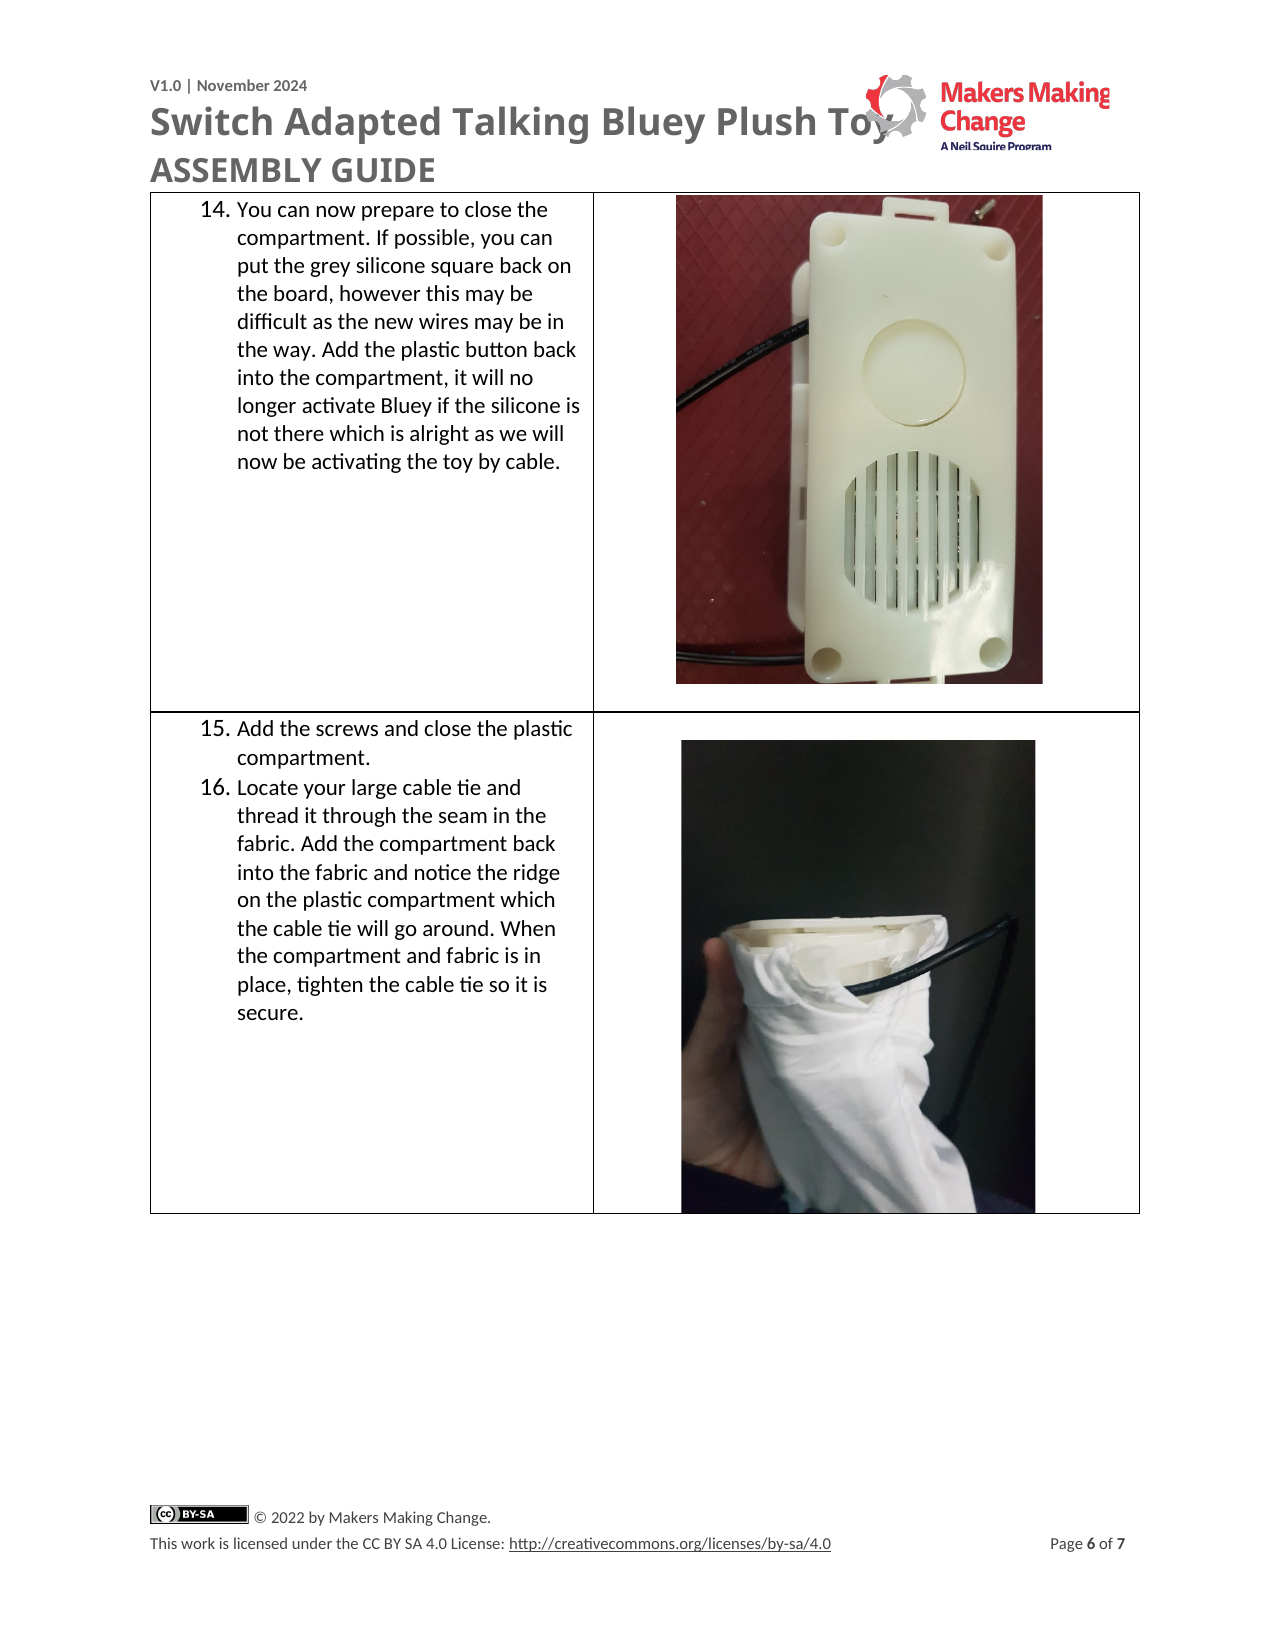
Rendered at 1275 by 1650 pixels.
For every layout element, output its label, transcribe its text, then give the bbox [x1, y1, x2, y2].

table_cell Add the screws and close the plastic compartment. Locate your large cable tie and thread it through the seam in the fabric. Add the compartment back into the fabric and notice the ridge on the plastic compartment which the cable tie will go around. When the compartment and fabric is in place, tighten the cable tie so it is secure. [151, 713, 593, 1213]
picture [676, 195, 1043, 684]
picture [865, 75, 1110, 151]
table_cell [594, 713, 1139, 1213]
picture [150, 1505, 249, 1524]
table_cell [594, 193, 1139, 711]
picture [681, 740, 1036, 1213]
table_cell You can now prepare to close the compartment. If possible, you can put the grey silicone square back on the board, however this may be difficult as the new wires may be in the way. Add the plastic button back into the compartment, it will no longer activate Bluey if the silicone is not there which is alright as we will now be activating the toy by cable. [151, 193, 593, 711]
